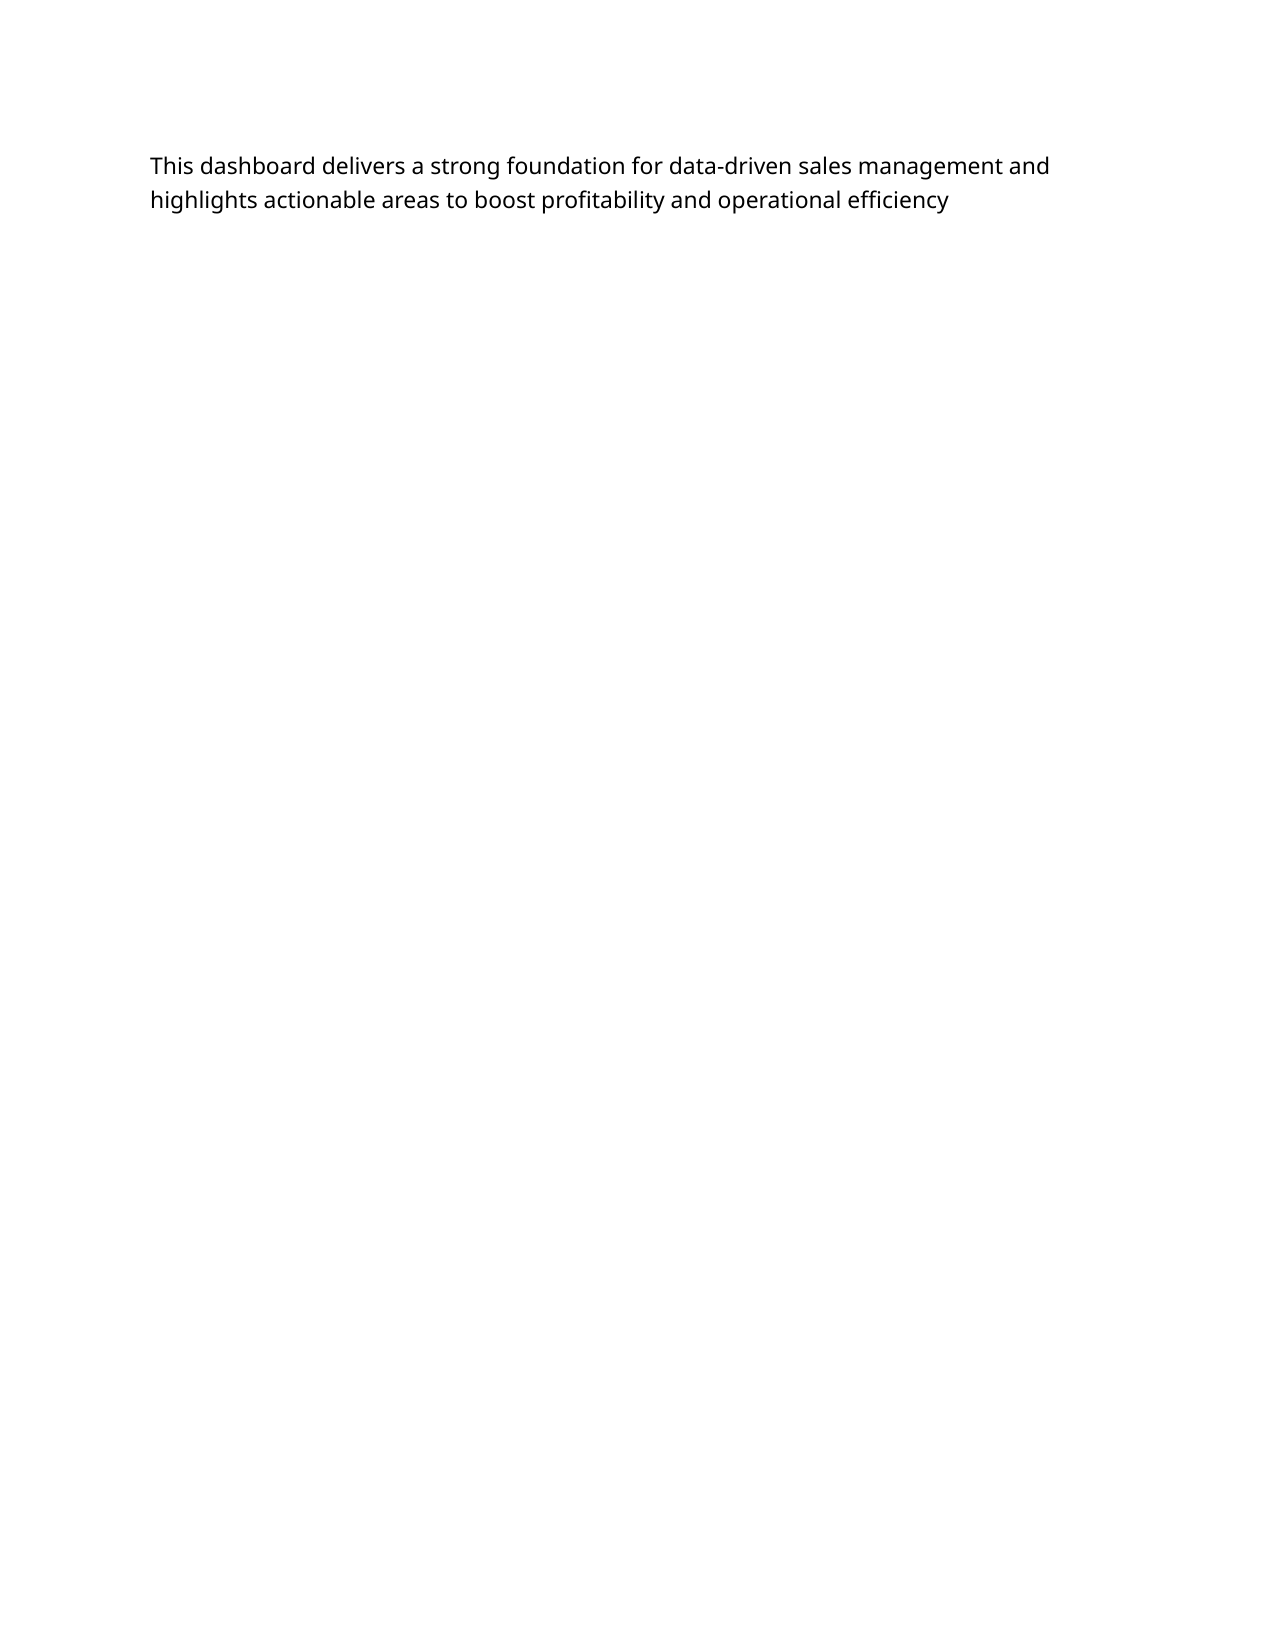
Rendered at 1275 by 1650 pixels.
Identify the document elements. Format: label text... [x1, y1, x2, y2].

text This dashboard delivers a strong foundation for data-driven sales management and highlights actionable areas to boost profitability and operational efficiency [150, 150, 1125, 215]
